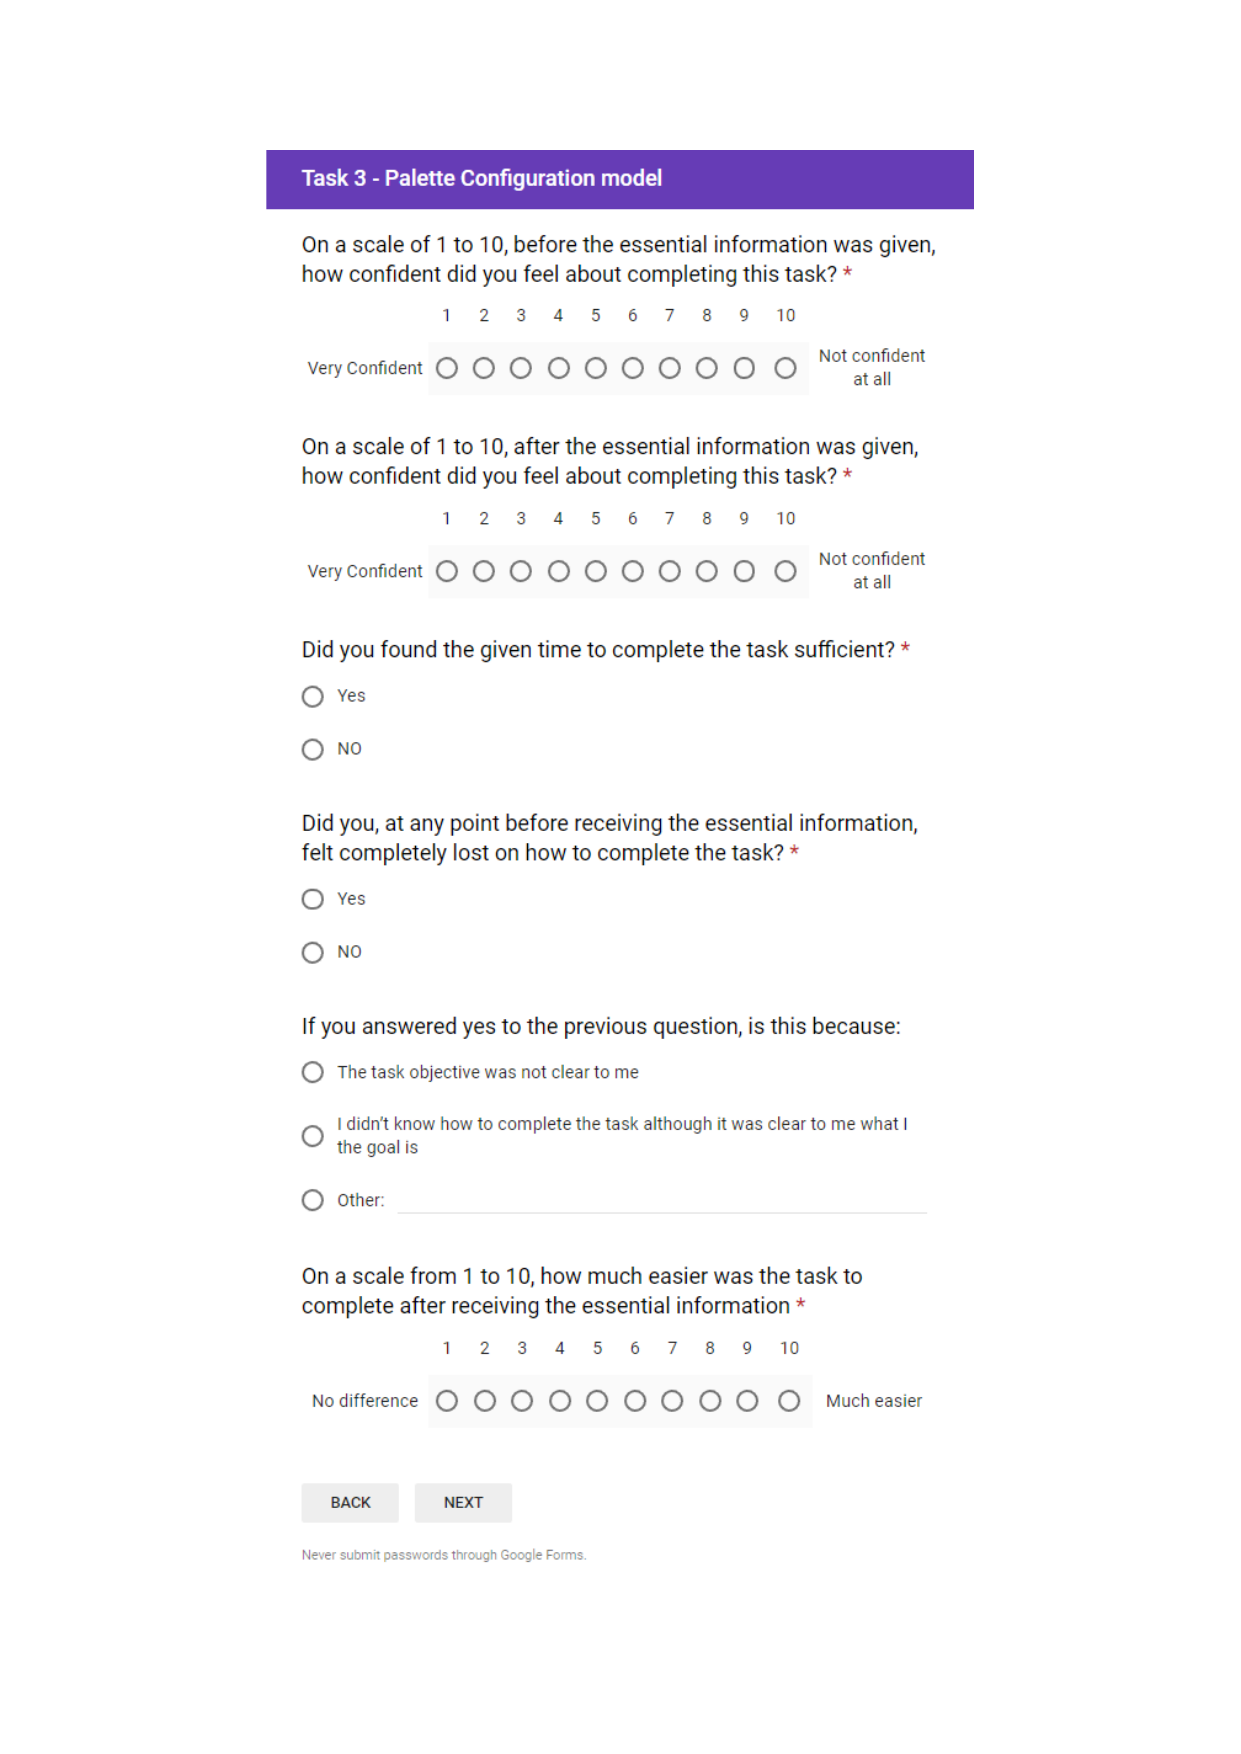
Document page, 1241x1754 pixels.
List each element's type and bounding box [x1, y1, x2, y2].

picture [266, 150, 974, 1604]
